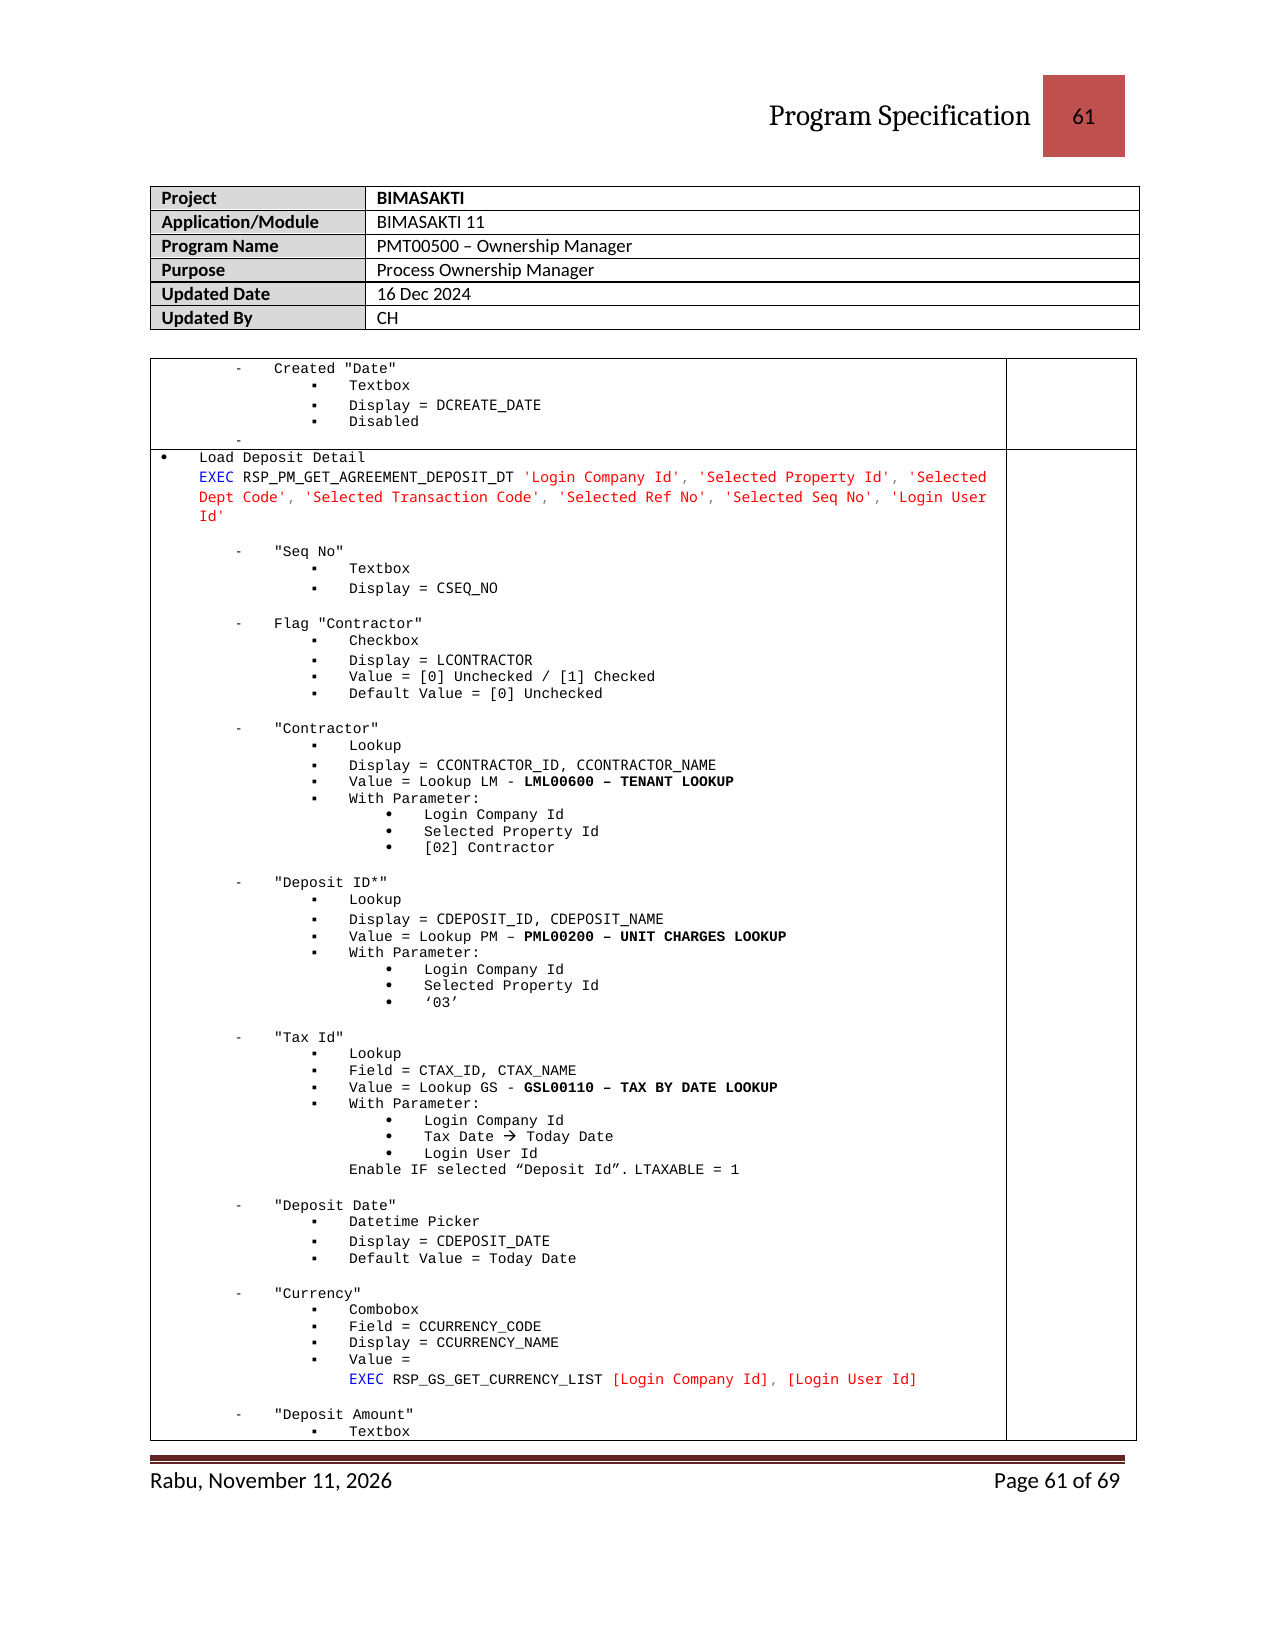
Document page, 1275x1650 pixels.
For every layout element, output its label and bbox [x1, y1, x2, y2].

table_cell [1007, 359, 1136, 449]
table_cell [1007, 450, 1136, 1440]
table_cell [151, 450, 1006, 1440]
table_cell [151, 359, 1006, 449]
